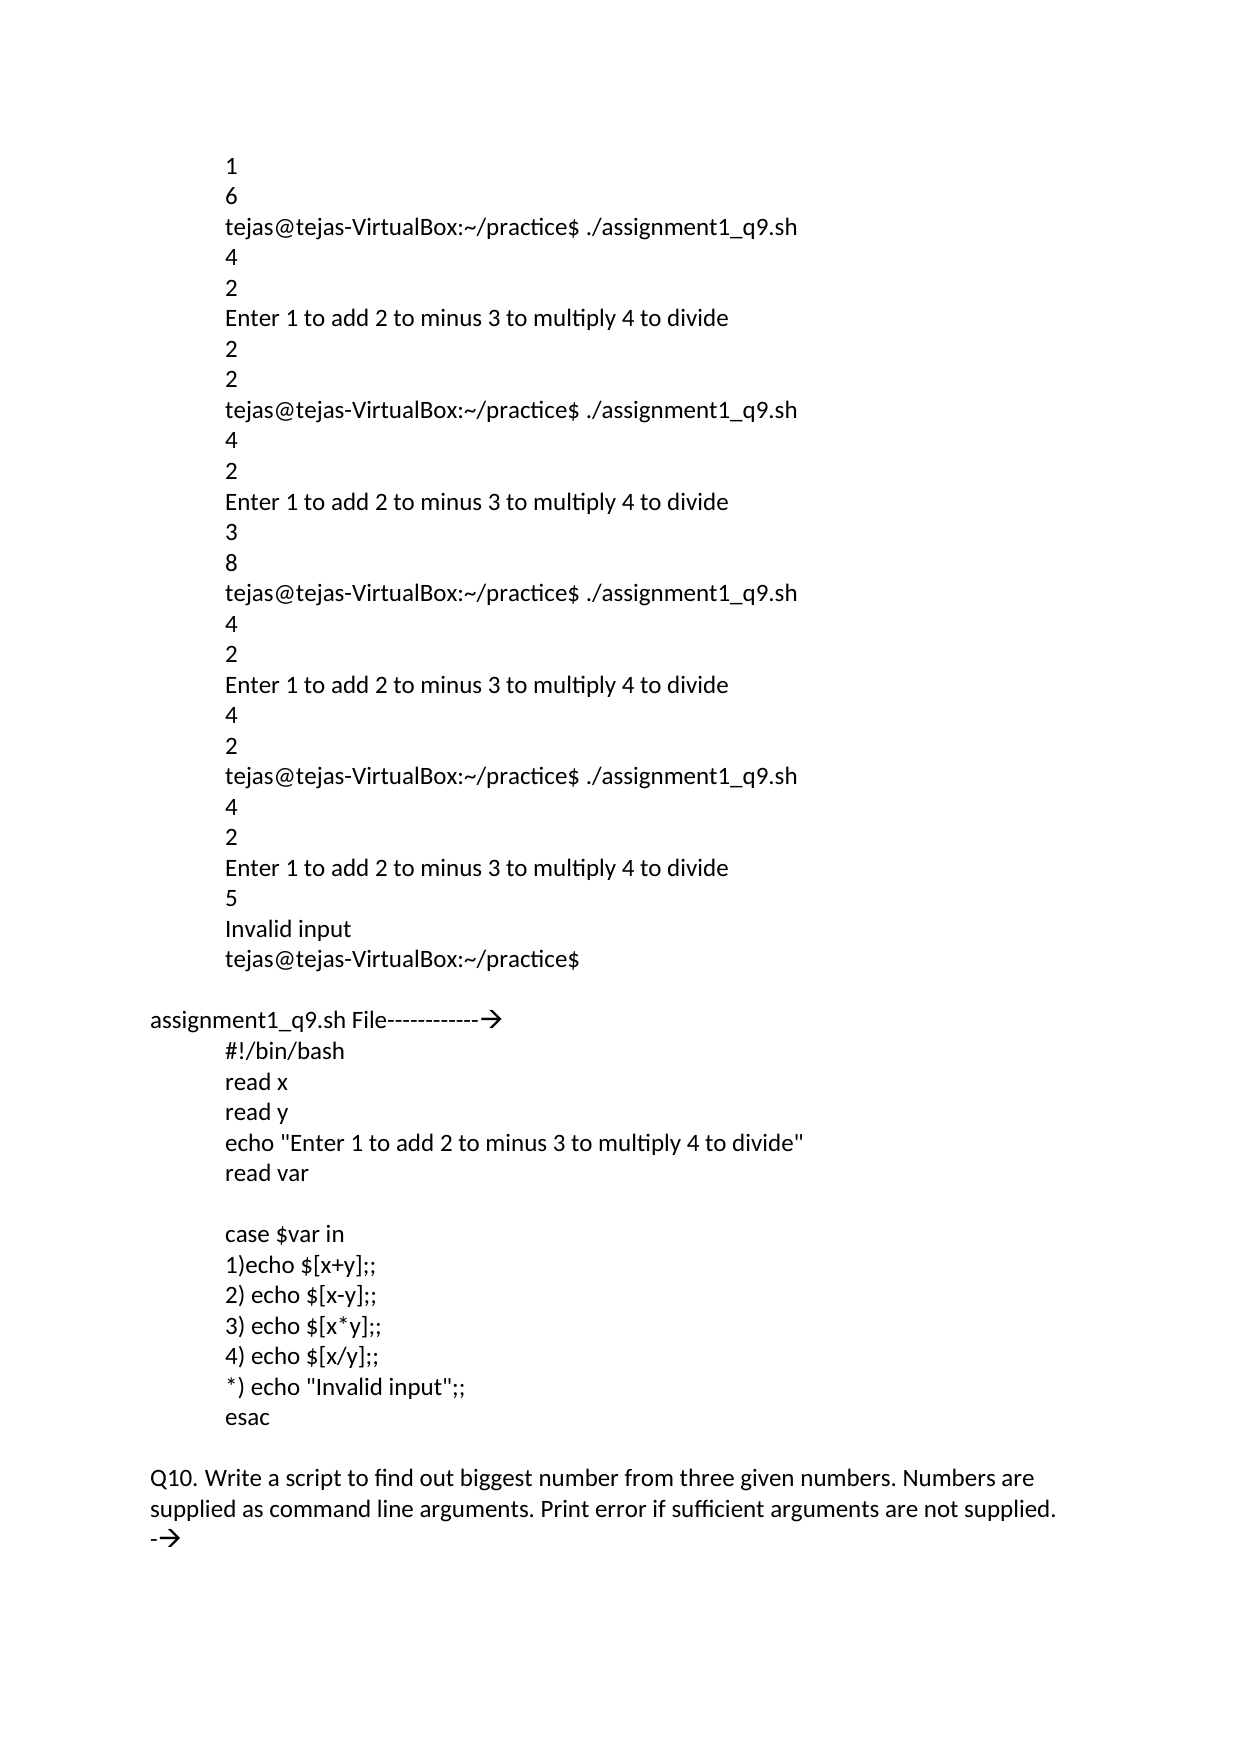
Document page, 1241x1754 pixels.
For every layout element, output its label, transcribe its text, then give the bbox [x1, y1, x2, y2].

text Invalid input [225, 913, 1090, 943]
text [225, 303, 1090, 333]
text tejas@tejas-VirtualBox:~/practice$ ./assignment1_q9.sh [225, 577, 1090, 608]
text 2 [225, 455, 1090, 486]
text 4 [225, 425, 1090, 455]
text 4 [225, 699, 1090, 730]
text 2 [225, 638, 1090, 669]
text 2 [225, 272, 1090, 303]
text 2 [225, 333, 1090, 364]
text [225, 211, 1090, 242]
text 1 [225, 150, 1090, 181]
text read x [225, 1066, 1090, 1096]
text 5 [225, 882, 1090, 913]
text assignment1_q9.sh File------------ [150, 1004, 1090, 1035]
text 1)echo $[x+y];; [225, 1249, 1090, 1279]
text read var [225, 1157, 1090, 1188]
text echo "Enter 1 to add 2 to minus 3 to multiply 4 to divide" [225, 1127, 1090, 1157]
text 2 [225, 730, 1090, 760]
text 3) echo $[x*y];; [225, 1310, 1090, 1340]
text 2 [225, 821, 1090, 852]
text tejas@tejas-VirtualBox:~/practice$ [225, 943, 1090, 974]
text Enter 1 to add 2 to minus 3 to multiply 4 to divide [225, 486, 1090, 516]
text Q10. Write a script to find out biggest number from three given numbers. Numbers are supplied as command line arguments. Print error if sufficient arguments are not supplied. [150, 1462, 1090, 1523]
text 4 [225, 791, 1090, 821]
text 6 [225, 181, 1090, 211]
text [225, 394, 1090, 425]
text Enter 1 to add 2 to minus 3 to multiply 4 to divide [225, 852, 1090, 882]
text #!/bin/bash [225, 1035, 1090, 1066]
text Enter 1 to add 2 to minus 3 to multiply 4 to divide [225, 669, 1090, 699]
text 2) echo $[x-y];; [225, 1279, 1090, 1310]
text 2 [225, 364, 1090, 394]
text tejas@tejas-VirtualBox:~/practice$ ./assignment1_q9.sh [225, 760, 1090, 791]
text 4 [225, 242, 1090, 272]
text 4) echo $[x/y];; [225, 1340, 1090, 1371]
text - [150, 1523, 1090, 1554]
text 3 [225, 516, 1090, 547]
text esac [225, 1401, 1090, 1432]
text case $var in [225, 1218, 1090, 1249]
text 8 [225, 547, 1090, 577]
text read y [225, 1096, 1090, 1127]
text 4 [225, 608, 1090, 638]
text *) echo "Invalid input";; [225, 1371, 1090, 1401]
